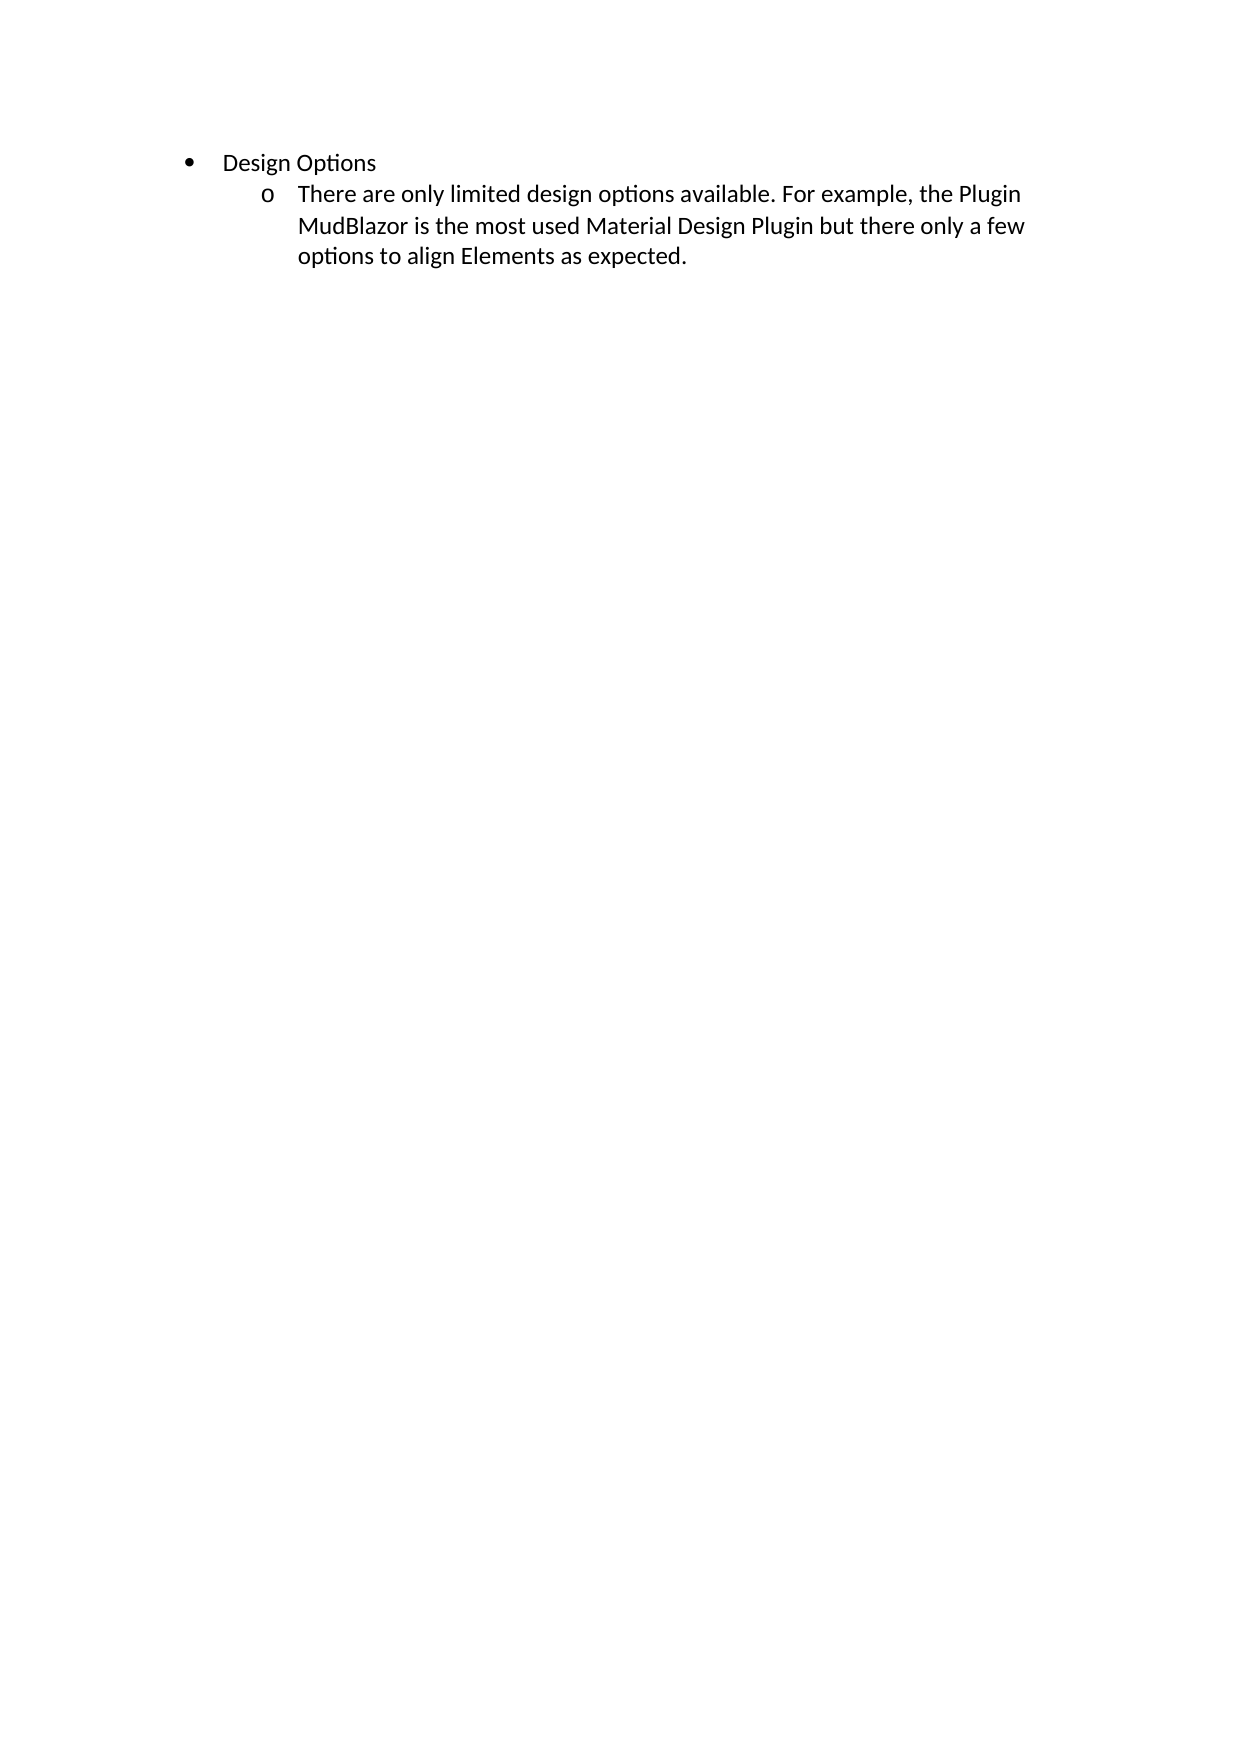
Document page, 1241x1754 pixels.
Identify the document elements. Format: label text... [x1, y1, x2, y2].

list Design Options [185, 148, 1093, 178]
list There are only limited design options available. For example, the Plugin MudBlazor is the most used Material Design Plugin but there only a few options to align Elements as expected. [260, 178, 1093, 271]
